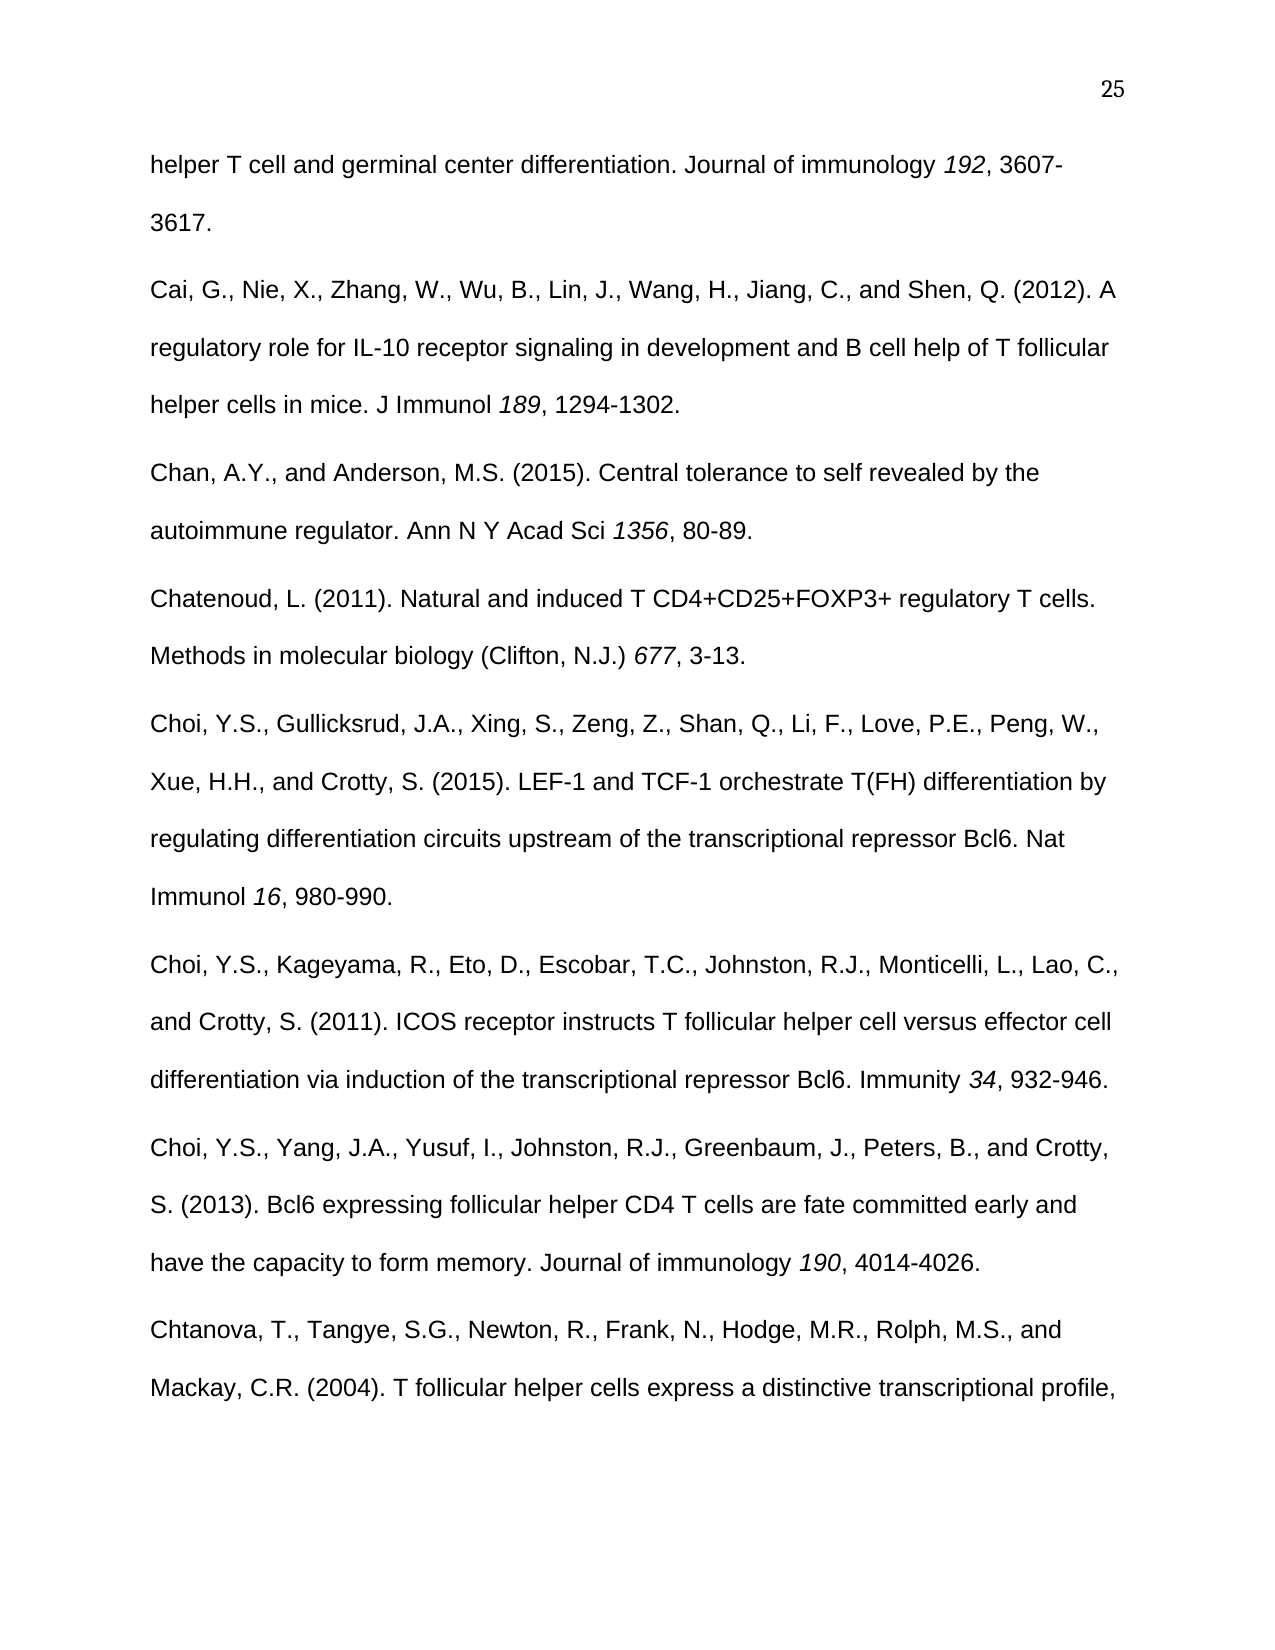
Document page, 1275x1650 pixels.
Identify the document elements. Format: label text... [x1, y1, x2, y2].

text Choi, Y.S., Gullicksrud, J.A., Xing, S., Zeng, Z., Shan, Q., Li, F., Love, P.E., Peng, W., Xue, H.H., and Crotty, S. (2015). LEF-1 and TCF-1 orchestrate T(FH) differentiation by regulating differentiation circuits upstream of the transcriptional repressor Bcl6. Nat Immunol 16, 980-990. [150, 709, 1125, 910]
text Cai, G., Nie, X., Zhang, W., Wu, B., Lin, J., Wang, H., Jiang, C., and Shen, Q. (2012). A regulatory role for IL-10 receptor signaling in development and B cell help of T follicular helper cells in mice. J Immunol 189, 1294-1302. [150, 275, 1125, 419]
text Chan, A.Y., and Anderson, M.S. (2015). Central tolerance to self revealed by the autoimmune regulator. Ann N Y Acad Sci 1356, 80-89. [150, 458, 1125, 544]
text Chatenoud, L. (2011). Natural and induced T CD4+CD25+FOXP3+ regulatory T cells. Methods in molecular biology (Clifton, N.J.) 677, 3-13. [150, 584, 1125, 670]
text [150, 1315, 1125, 1402]
text Choi, Y.S., Yang, J.A., Yusuf, I., Johnston, R.J., Greenbaum, J., Peters, B., and Crotty, S. (2013). Bcl6 expressing follicular helper CD4 T cells are fate committed early and have the capacity to form memory. Journal of immunology 190, 4014-4026. [150, 1132, 1125, 1276]
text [150, 150, 1125, 236]
text Choi, Y.S., Kageyama, R., Eto, D., Escobar, T.C., Johnston, R.J., Monticelli, L., Lao, C., and Crotty, S. (2011). ICOS receptor instructs T follicular helper cell versus effector cell differentiation via induction of the transcriptional repressor Bcl6. Immunity 34, 932-946. [150, 949, 1125, 1093]
